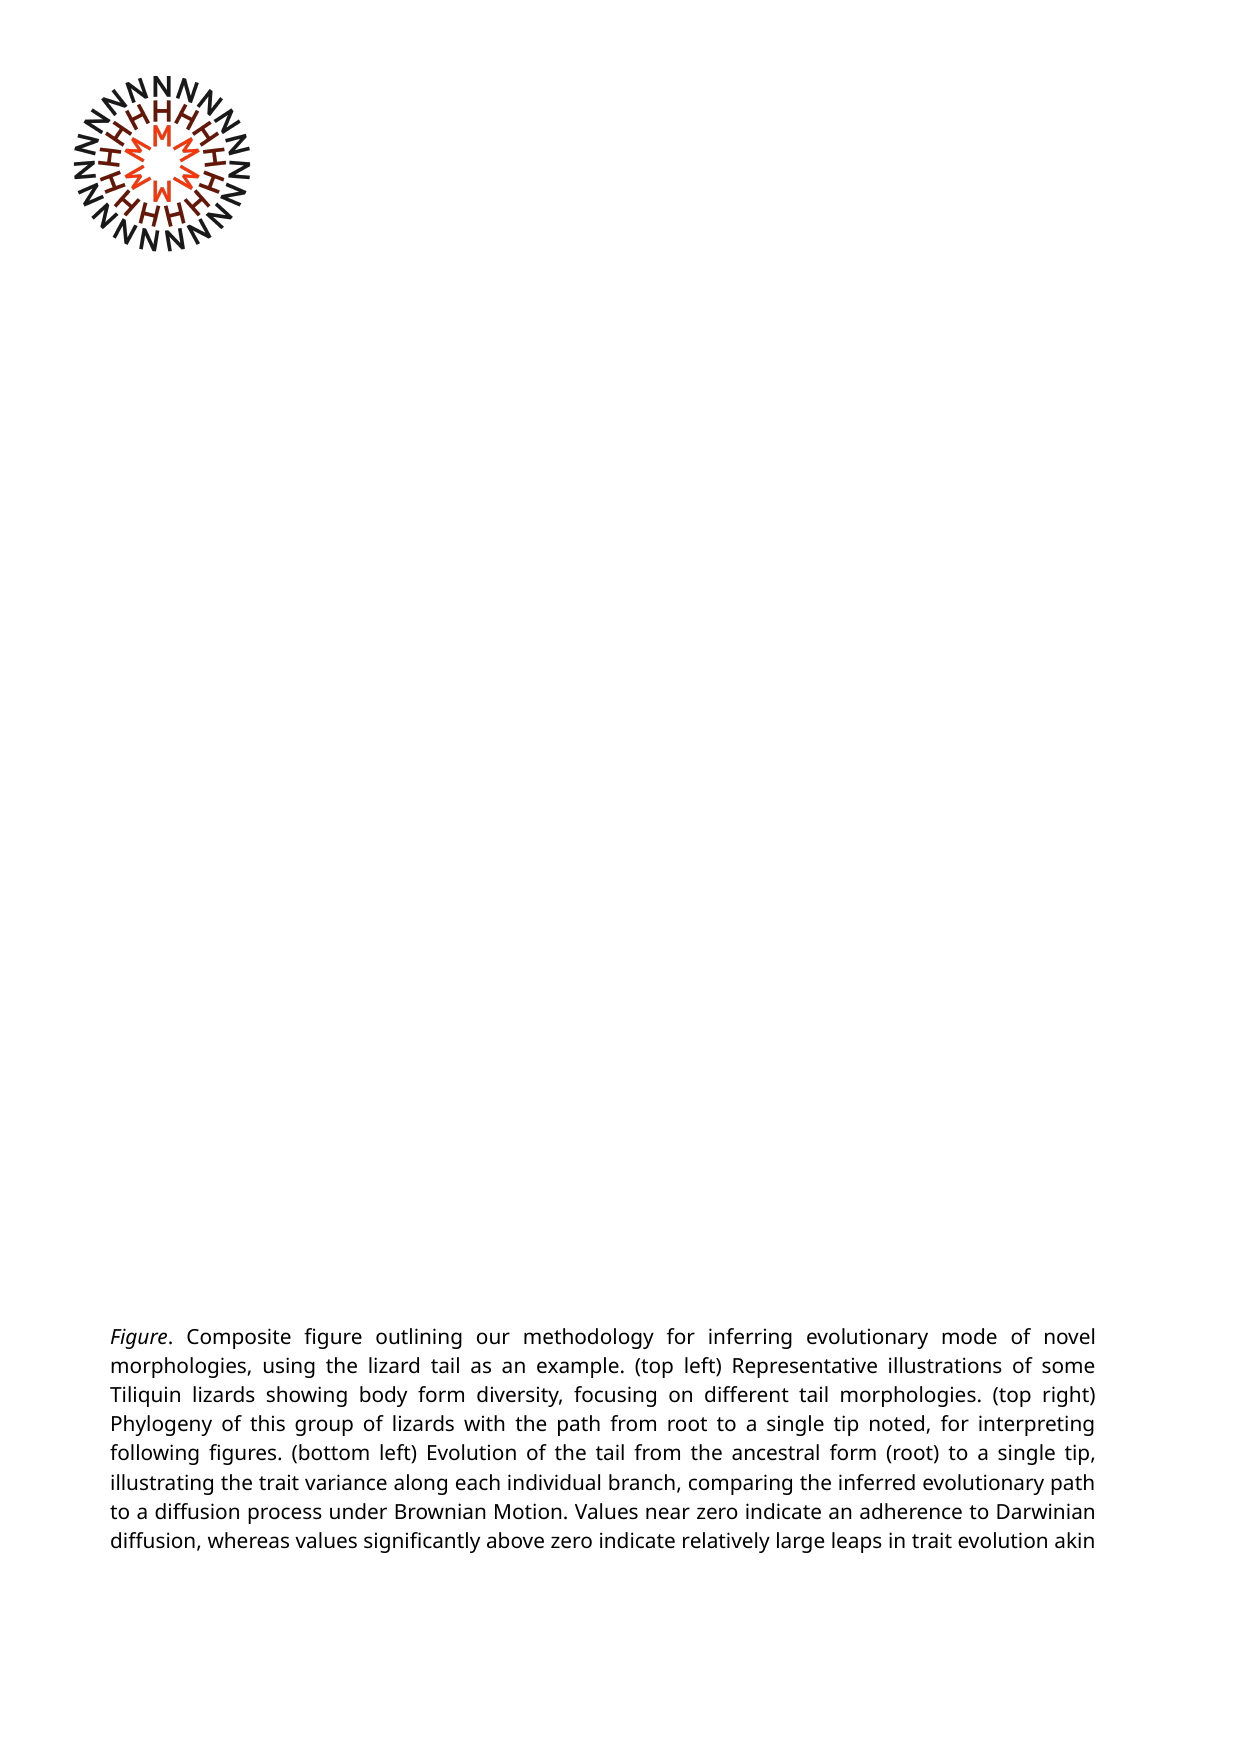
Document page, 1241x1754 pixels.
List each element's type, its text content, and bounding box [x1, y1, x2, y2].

picture [73, 76, 251, 252]
